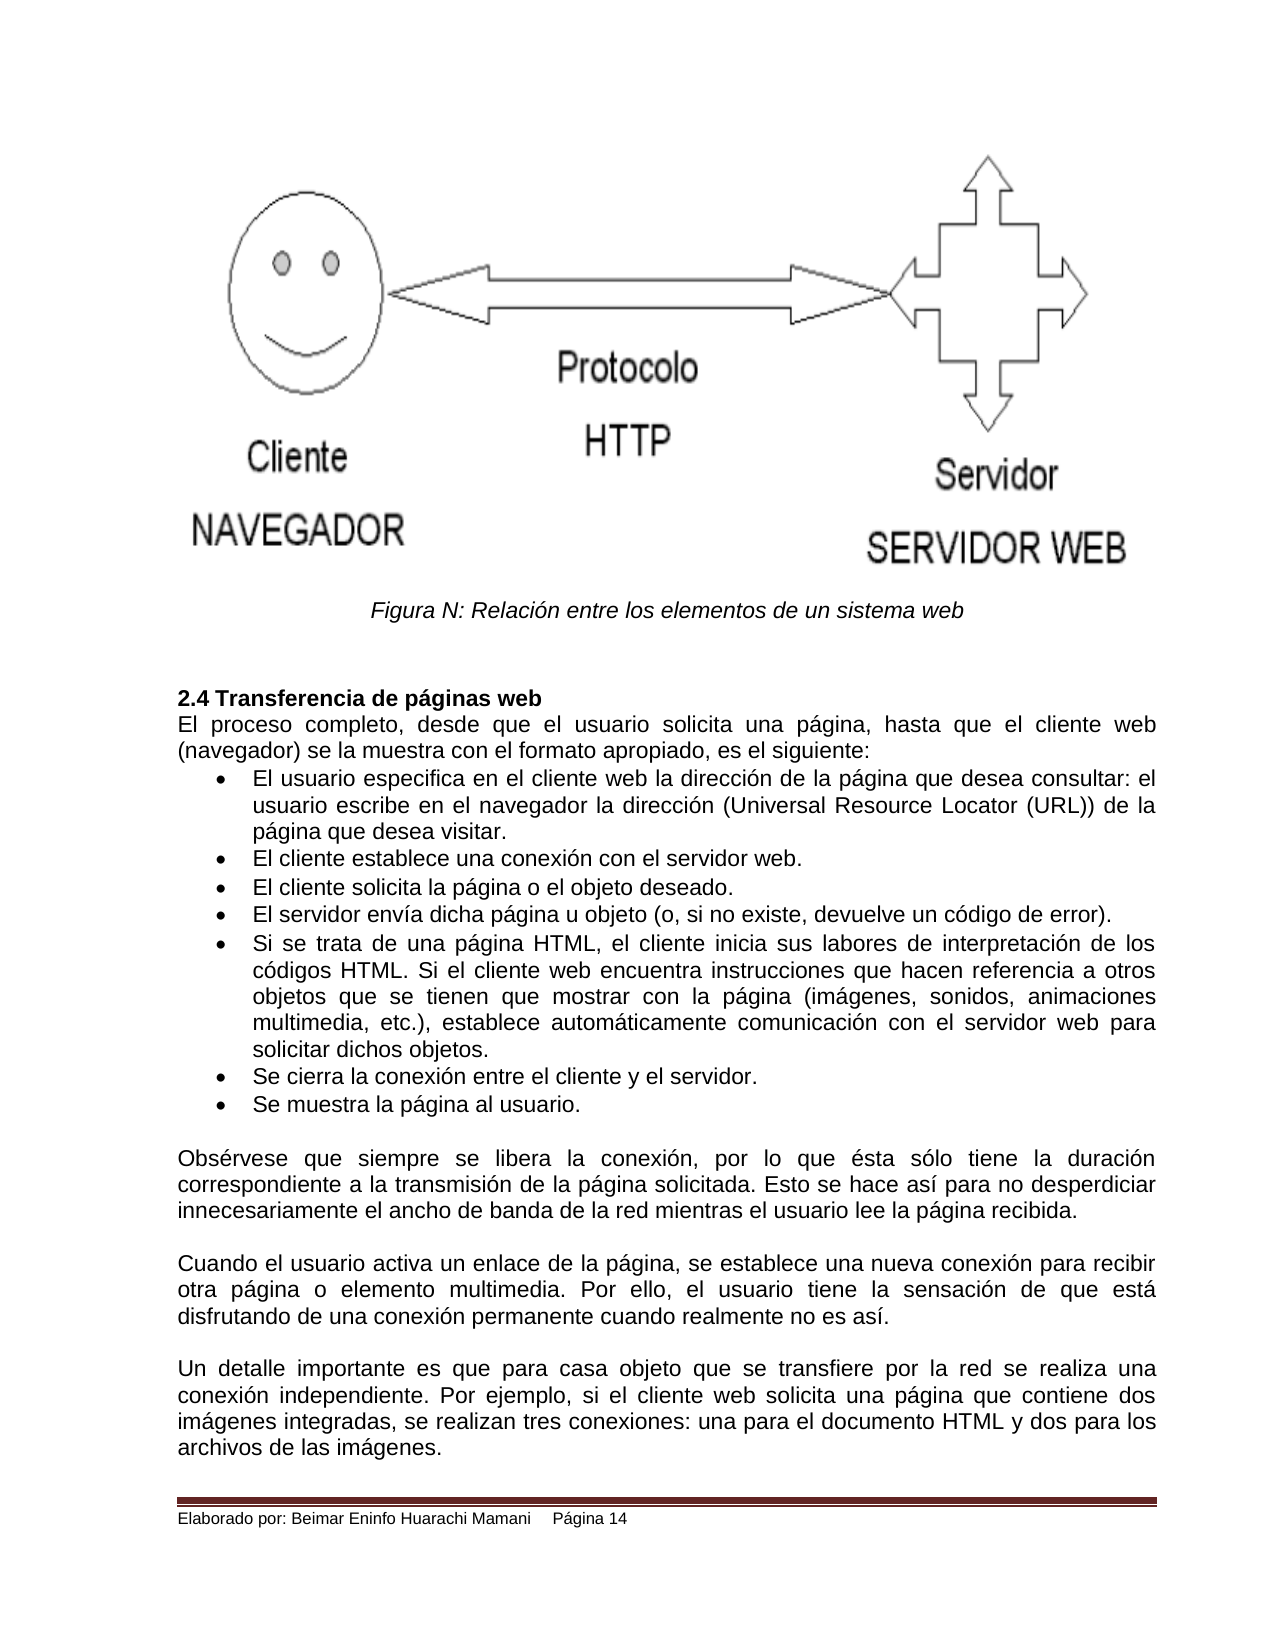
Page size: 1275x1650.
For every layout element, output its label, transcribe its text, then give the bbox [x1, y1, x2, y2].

picture [177, 118, 1156, 587]
list Se muestra la página al usuario. [215, 1090, 1157, 1118]
subtitle Transferencia de páginas web [177, 685, 1157, 711]
text Obsérvese que siempre se libera la conexión, por lo que ésta sólo tiene la duración correspondiente a la transmisión de la página solicitada. Esto se hace así para no desperdiciar innecesariamente el ancho de banda de la red mientras el usuario lee la página recibida. [177, 1144, 1157, 1223]
text El proceso completo, desde que el usuario solicita una página, hasta que el cliente web (navegador) se la muestra con el formato apropiado, es el siguiente: [177, 711, 1157, 764]
text Un detalle importante es que para casa objeto que se transfiere por la red se realiza una conexión independiente. Por ejemplo, si el cliente web solicita una página que contiene dos imágenes integradas, se realizan tres conexiones: una para el documento HTML y dos para los archivos de las imágenes. [177, 1355, 1157, 1461]
list Si se trata de una página HTML, el cliente inicia sus labores de interpretación de los códigos HTML. Si el cliente web encuentra instrucciones que hacen referencia a otros objetos que se tienen que mostrar con la página (imágenes, sonidos, animaciones multimedia, etc.), establece automáticamente comunicación con el servidor web para solicitar dichos objetos. [215, 929, 1157, 1062]
list Se cierra la conexión entre el cliente y el servidor. [215, 1062, 1157, 1090]
list El servidor envía dicha página u objeto (o, si no existe, devuelve un código de error). [215, 901, 1157, 929]
list El cliente solicita la página o el objeto deseado. [215, 873, 1157, 901]
list El cliente establece una conexión con el servidor web. [215, 844, 1157, 873]
text Cuando el usuario activa un enlace de la página, se establece una nueva conexión para recibir otra página o elemento multimedia. Por ello, el usuario tiene la sensación de que está disfrutando de una conexión permanente cuando realmente no es así. [177, 1250, 1157, 1329]
text Figura N: Relación entre los elementos de un sistema web [177, 597, 1157, 624]
list El usuario especifica en el cliente web la dirección de la página que desea consultar: el usuario escribe en el navegador la dirección (Universal Resource Locator (URL)) de la página que desea visitar. [215, 764, 1157, 844]
